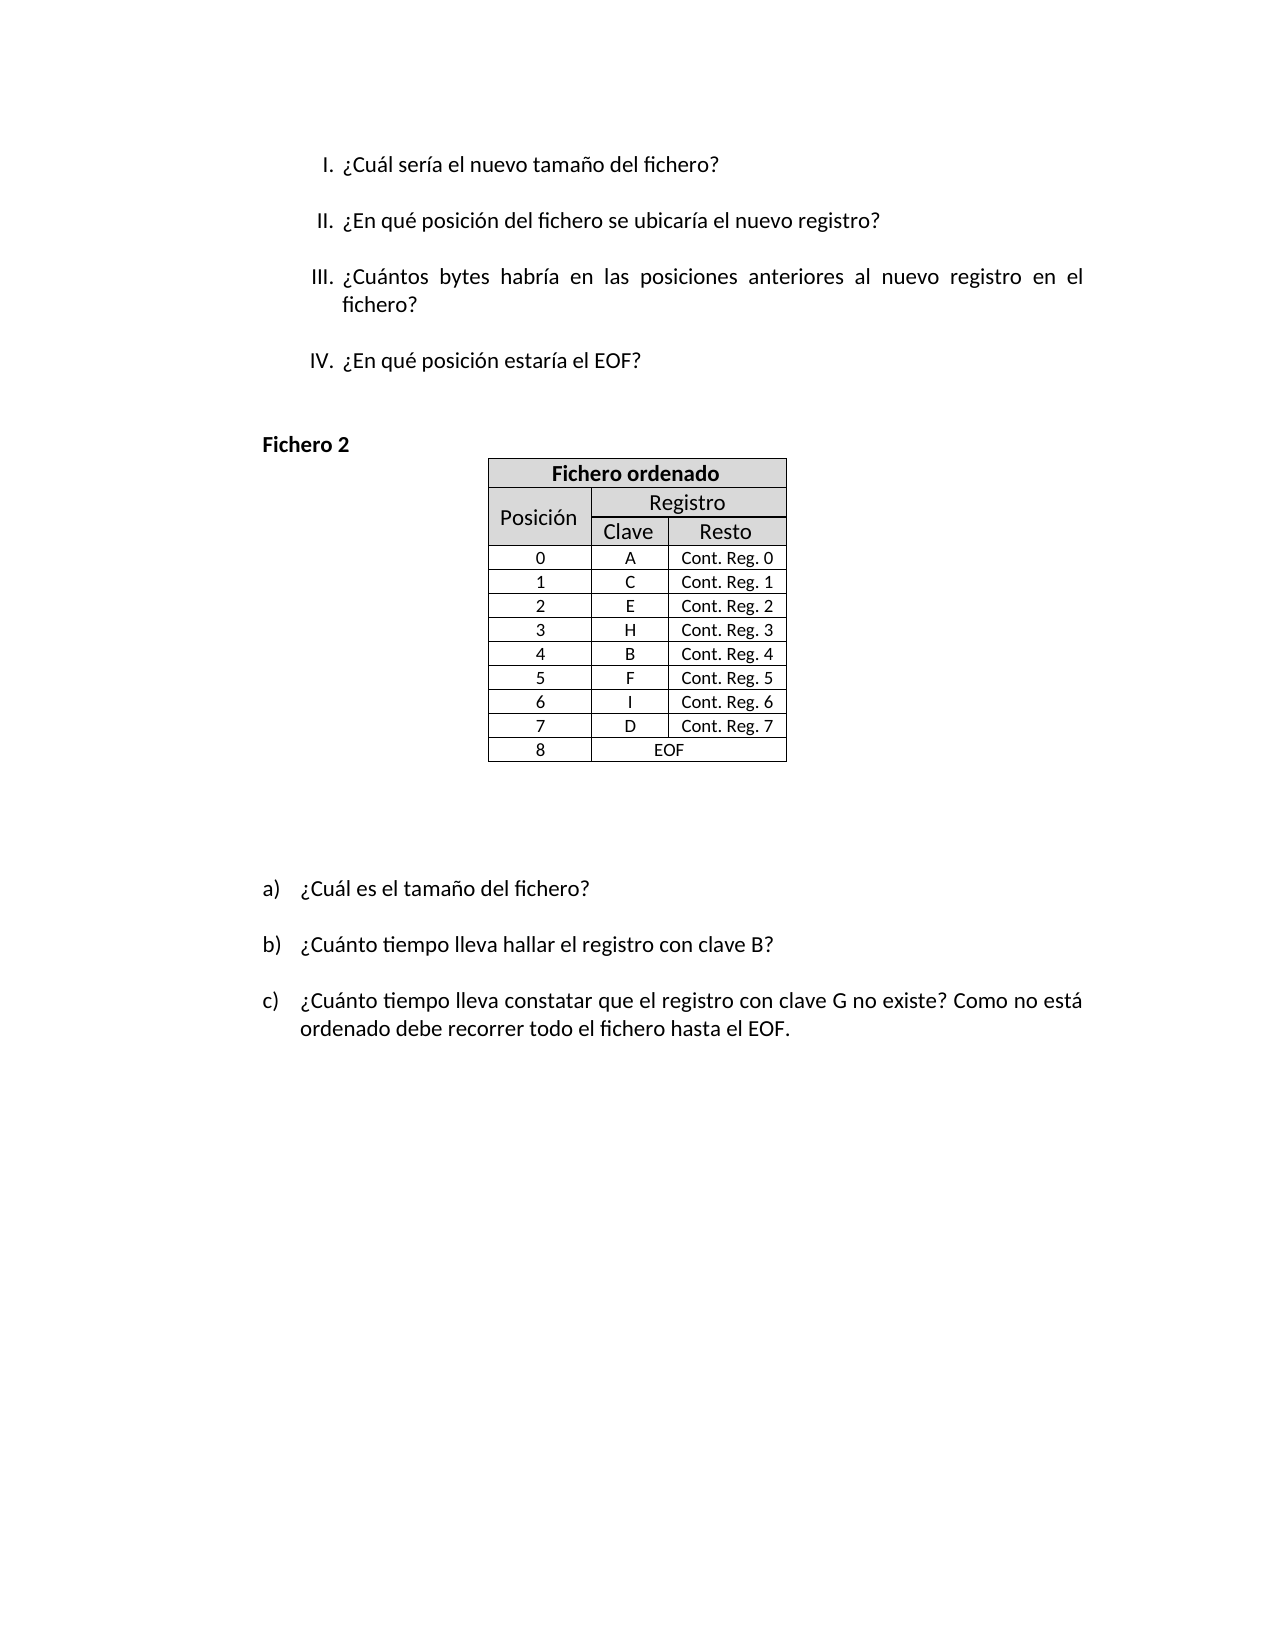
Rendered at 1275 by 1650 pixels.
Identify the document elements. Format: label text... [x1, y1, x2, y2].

list ¿Cuántos bytes habría en las posiciones anteriores al nuevo registro en el fichero? [334, 262, 1085, 318]
table_cell 8 [489, 738, 591, 761]
list ¿Cuál sería el nuevo tamaño del fichero? [334, 150, 1085, 178]
list ¿En qué posición del fichero se ubicaría el nuevo registro? [334, 206, 1085, 234]
table_cell 0 [489, 546, 591, 569]
table_cell 5 [489, 666, 591, 689]
table_header Fichero ordenado [489, 459, 786, 487]
list ¿En qué posición estaría el EOF? [334, 346, 1085, 374]
table_cell Clave [592, 518, 668, 545]
table_cell Posición [489, 488, 591, 545]
table_cell Cont. Reg. 0 [669, 546, 786, 569]
table_cell 7 [489, 714, 591, 737]
table_cell EOF [592, 738, 786, 761]
table_cell Cont. Reg. 2 [669, 594, 786, 617]
table_cell 2 [489, 594, 591, 617]
table_cell Resto [669, 518, 786, 545]
table_cell Cont. Reg. 1 [669, 570, 786, 593]
table_cell 4 [489, 642, 591, 665]
table_cell 3 [489, 618, 591, 641]
table_cell Registro [592, 488, 786, 516]
table_cell H [592, 618, 668, 641]
table_cell Cont. Reg. 6 [669, 690, 786, 713]
table_cell 1 [489, 570, 591, 593]
list ¿Cuál es el tamaño del fichero? [262, 874, 1085, 902]
table_cell B [592, 642, 668, 665]
text Fichero 2 [225, 430, 1085, 458]
table_cell F [592, 666, 668, 689]
table_cell Cont. Reg. 3 [669, 618, 786, 641]
table_cell 6 [489, 690, 591, 713]
table_cell Cont. Reg. 5 [669, 666, 786, 689]
table_cell D [592, 714, 668, 737]
table_cell A [592, 546, 668, 569]
table_cell I [592, 690, 668, 713]
table_cell E [592, 594, 668, 617]
table_cell Cont. Reg. 4 [669, 642, 786, 665]
list ¿Cuánto tiempo lleva constatar que el registro con clave G no existe? Como no está ordenado debe recorrer todo el fichero hasta el EOF. [262, 986, 1085, 1042]
list ¿Cuánto tiempo lleva hallar el registro con clave B? [262, 930, 1085, 958]
table_cell C [592, 570, 668, 593]
table_cell Cont. Reg. 7 [669, 714, 786, 737]
